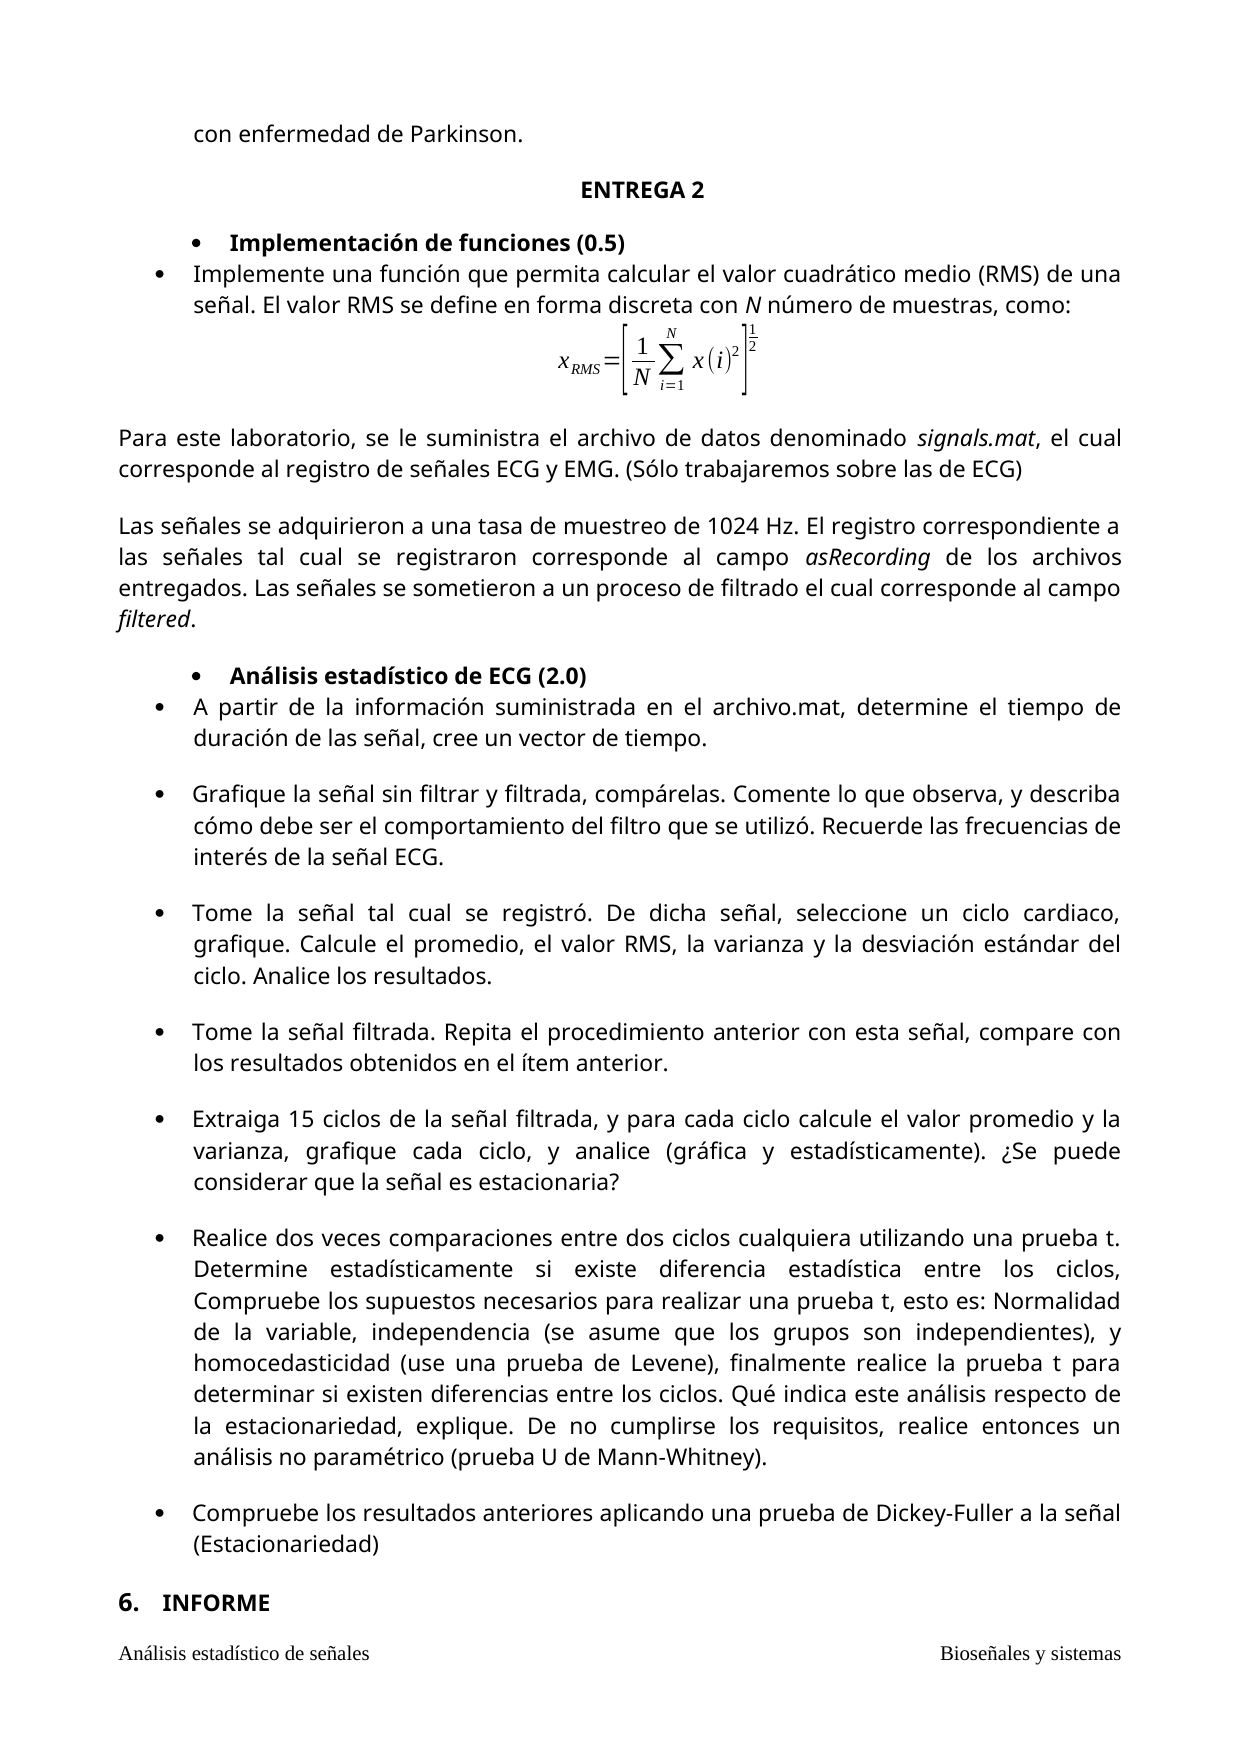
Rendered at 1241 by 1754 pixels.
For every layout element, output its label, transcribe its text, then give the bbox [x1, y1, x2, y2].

list Análisis estadístico de ECG (2.0) [192, 659, 1122, 691]
list Tome la señal tal cual se registró. De dicha señal, seleccione un ciclo cardiaco, grafique. Calcule el promedio, el valor RMS, la varianza y la desviación estándar del ciclo. Analice los resultados. [156, 897, 1122, 991]
text Las señales se adquirieron a una tasa de muestreo de 1024 Hz. El registro correspondiente a las señales tal cual se registraron corresponde al campo asRecording de los archivos entregados. Las señales se sometieron a un proceso de filtrado el cual corresponde al campo filtered. [118, 509, 1122, 634]
list Realice dos veces comparaciones entre dos ciclos cualquiera utilizando una prueba t. Determine estadísticamente si existe diferencia estadística entre los ciclos, Compruebe los supuestos necesarios para realizar una prueba t, esto es: Normalidad de la variable, independencia (se asume que los grupos son independientes), y homocedasticidad (use una prueba de Levene), finalmente realice la prueba t para determinar si existen diferencias entre los ciclos. Qué indica este análisis respecto de la estacionariedad, explique. De no cumplirse los requisitos, realice entonces un análisis no paramétrico (prueba U de Mann-Whitney). [156, 1222, 1122, 1472]
list Compruebe los resultados anteriores aplicando una prueba de Dickey-Fuller a la señal (Estacionariedad) [156, 1497, 1122, 1559]
list A partir de la información suministrada en el archivo.mat, determine el tiempo de duración de las señal, cree un vector de tiempo. [156, 691, 1122, 753]
list INFORME [118, 1584, 1122, 1619]
text ENTREGA 2 [162, 174, 1122, 206]
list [156, 118, 1122, 149]
text Para este laboratorio, se le suministra el archivo de datos denominado signals.mat, el cual corresponde al registro de señales ECG y EMG. (Sólo trabajaremos sobre las de ECG) [118, 422, 1122, 484]
list Grafique la señal sin filtrar y filtrada, compárelas. Comente lo que observa, y describa cómo debe ser el comportamiento del filtro que se utilizó. Recuerde las frecuencias de interés de la señal ECG. [156, 778, 1122, 872]
list Extraiga 15 ciclos de la señal filtrada, y para cada ciclo calcule el valor promedio y la varianza, grafique cada ciclo, y analice (gráfica y estadísticamente). ¿Se puede considerar que la señal es estacionaria? [156, 1103, 1122, 1197]
list Implementación de funciones (0.5) [192, 226, 1122, 258]
list Implemente una función que permita calcular el valor cuadrático medio (RMS) de una señal. El valor RMS se define en forma discreta con N número de muestras, como: [156, 258, 1122, 320]
list Tome la señal filtrada. Repita el procedimiento anterior con esta señal, compare con los resultados obtenidos en el ítem anterior. [156, 1016, 1122, 1078]
